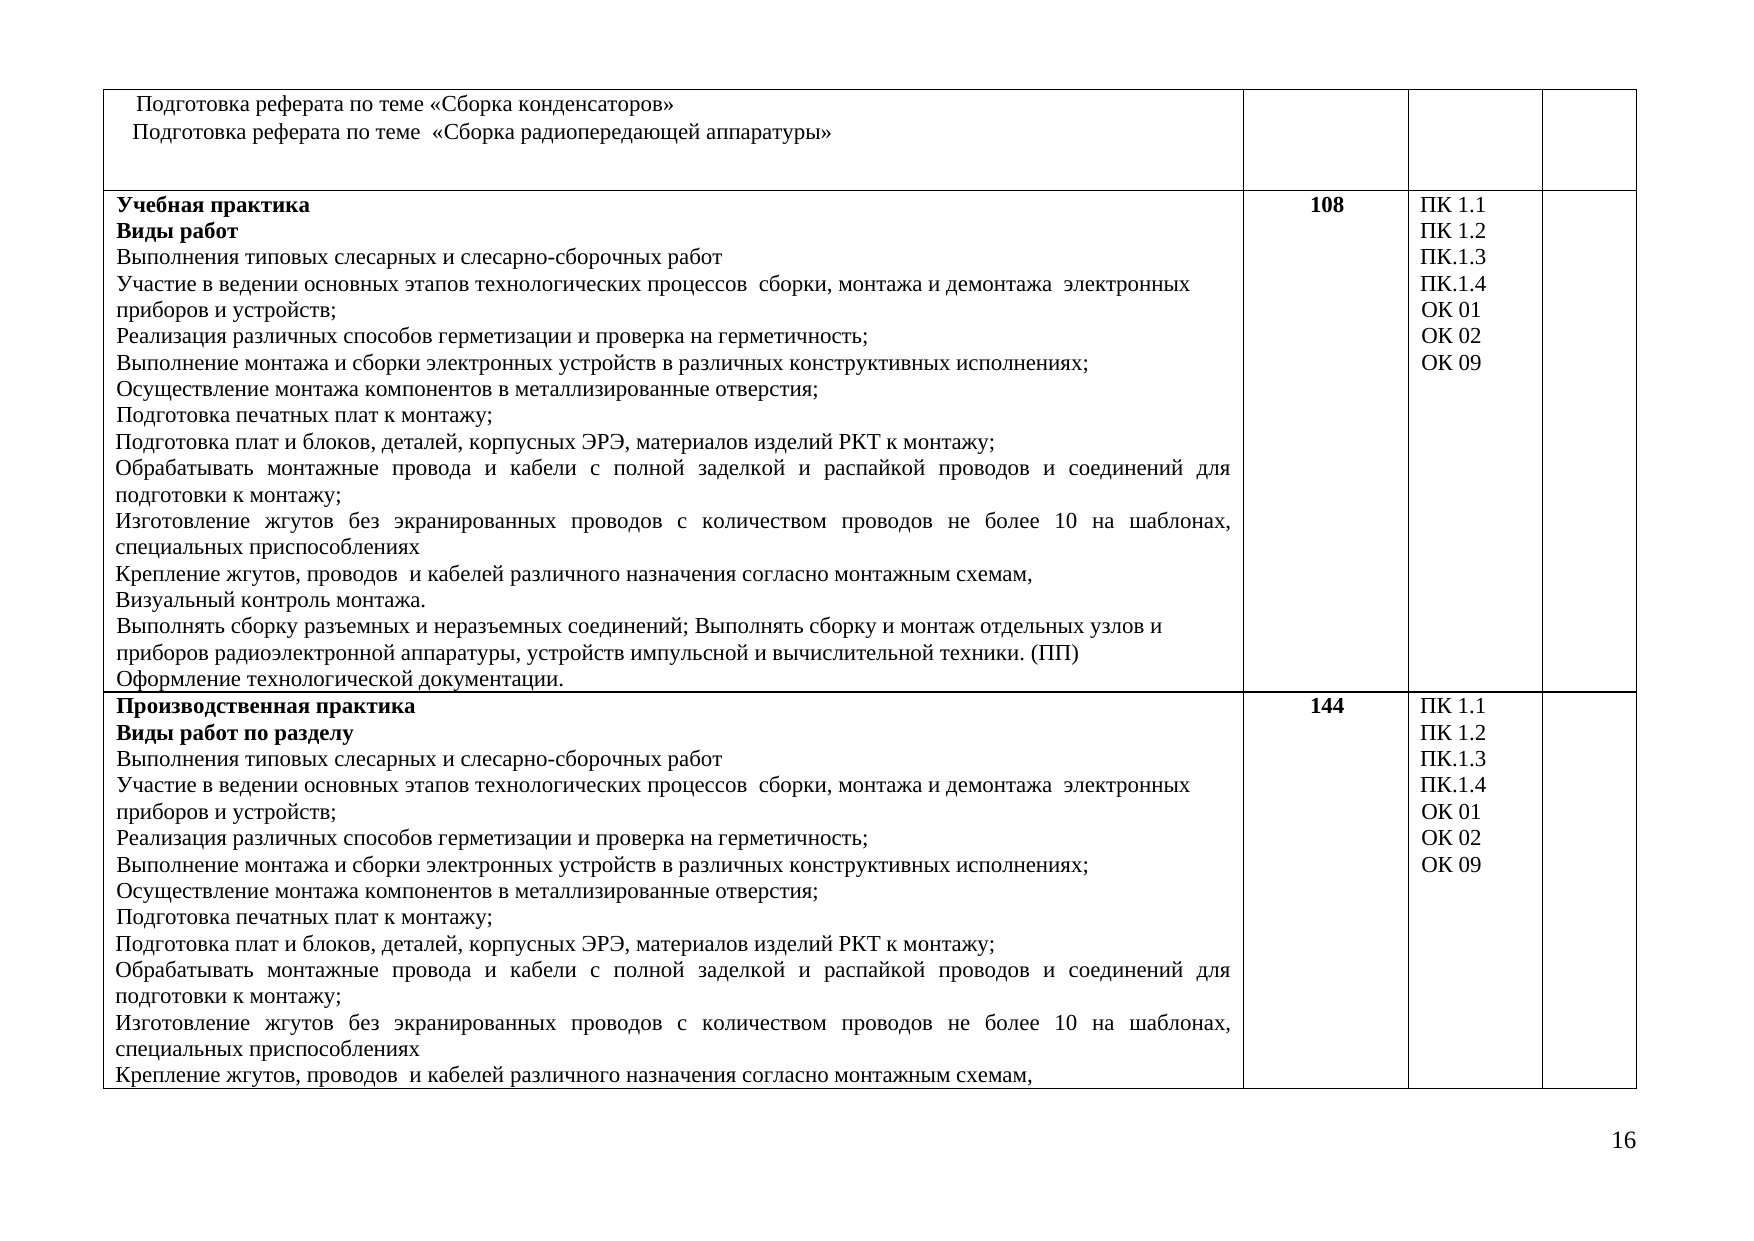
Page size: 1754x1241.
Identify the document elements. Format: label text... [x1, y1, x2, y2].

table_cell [104, 693, 1243, 1088]
table_cell [1409, 90, 1542, 190]
table_cell [1543, 693, 1636, 1088]
table_cell 108 [1244, 191, 1408, 691]
table_cell 12 [1244, 90, 1408, 190]
table_cell [1543, 191, 1636, 691]
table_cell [1409, 693, 1542, 1088]
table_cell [104, 90, 1243, 190]
table_cell ПК 1.1 ПК 1.2 ПК.1.3 ПК.1.4 ОК 01 ОК 02 ОК 09 [1409, 191, 1542, 691]
table_cell Учебная практика Виды работ Выполнения типовых слесарных и слесарно-сборочных работ Участие в ведении основных этапов технологических процессов сборки, монтажа и демонтажа электронных приборов и устройств; Реализация различных способов герметизации и проверка на герметичность; Выполнение монтажа и сборки электронных устройств в различных конструктивных исполнениях; Осуществление монтажа компонентов в металлизированные отверстия; Подготовка печатных плат к монтажу; Подготовка плат и блоков, деталей, корпусных ЭРЭ, материалов изделий РКТ к монтажу; Обрабатывать монтажные провода и кабели с полной заделкой и распайкой проводов и соединений для подготовки к монтажу; Изготовление жгутов без экранированных проводов с количеством проводов не более 10 на шаблонах, специальных приспособлениях Крепление жгутов, проводов и кабелей различного назначения согласно монтажным схемам, Визуальный контроль монтажа. Выполнять сборку разъемных и неразъемных соединений; Выполнять сборку и монтаж отдельных узлов и приборов радиоэлектронной аппаратуры, устройств импульсной и вычислительной техники. (ПП) Оформление технологической документации. [104, 191, 1243, 691]
table_cell 144 [1244, 693, 1408, 1088]
table_cell [1543, 90, 1636, 190]
